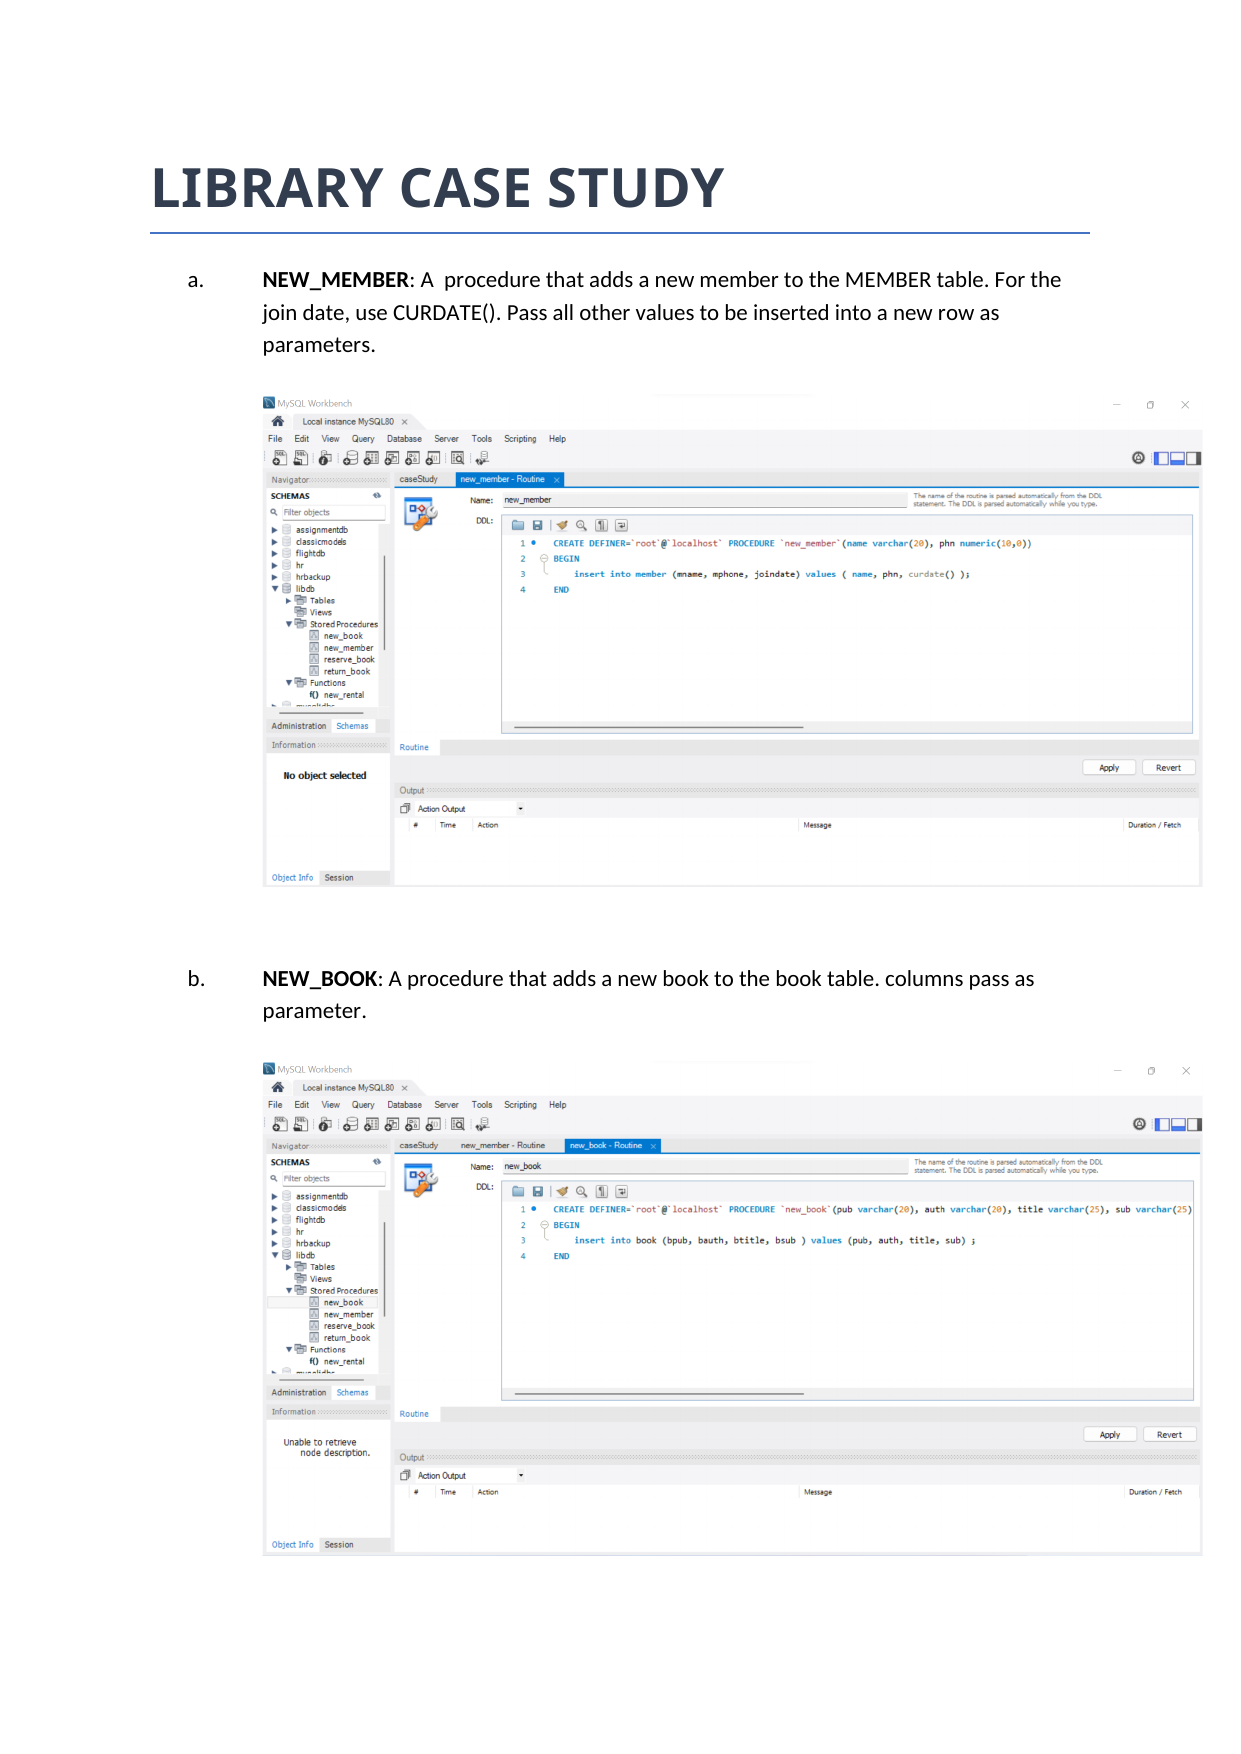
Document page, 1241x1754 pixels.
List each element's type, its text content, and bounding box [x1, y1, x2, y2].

list NEW_MEMBER: A procedure that adds a new member to the MEMBER table. For the join date, use CURDATE(). Pass all other values to be inserted into a new row as parameters. [187, 265, 1090, 358]
picture [262, 1061, 1203, 1556]
picture [262, 394, 1203, 887]
title LIBRARY CASE STUDY [150, 150, 1090, 232]
list NEW_BOOK: A procedure that adds a new book to the book table. columns pass as parameter. [187, 964, 1090, 1024]
